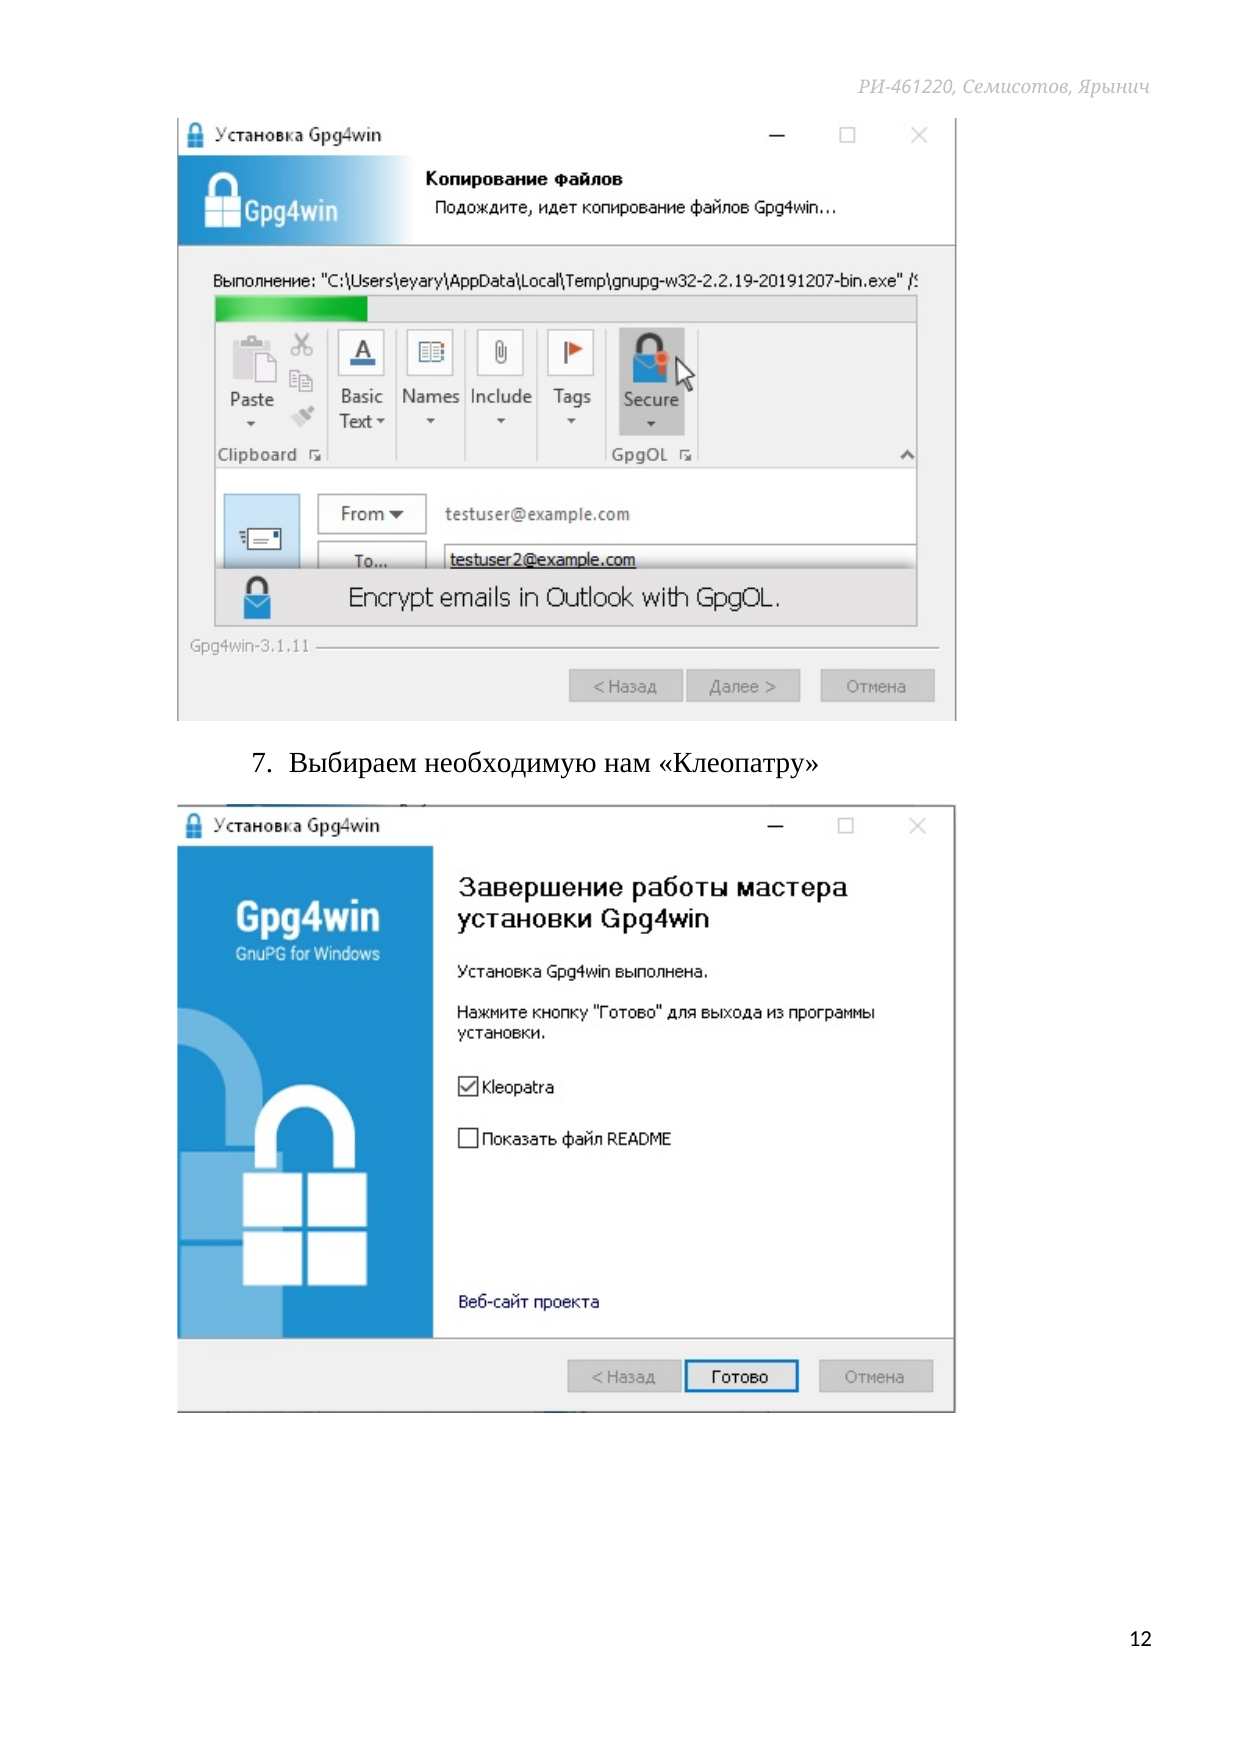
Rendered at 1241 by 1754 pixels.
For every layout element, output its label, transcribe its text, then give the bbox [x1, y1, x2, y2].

picture [177, 804, 957, 1413]
list Выбираем необходимую нам «Клеопатру» [251, 745, 1152, 779]
picture [177, 118, 957, 721]
